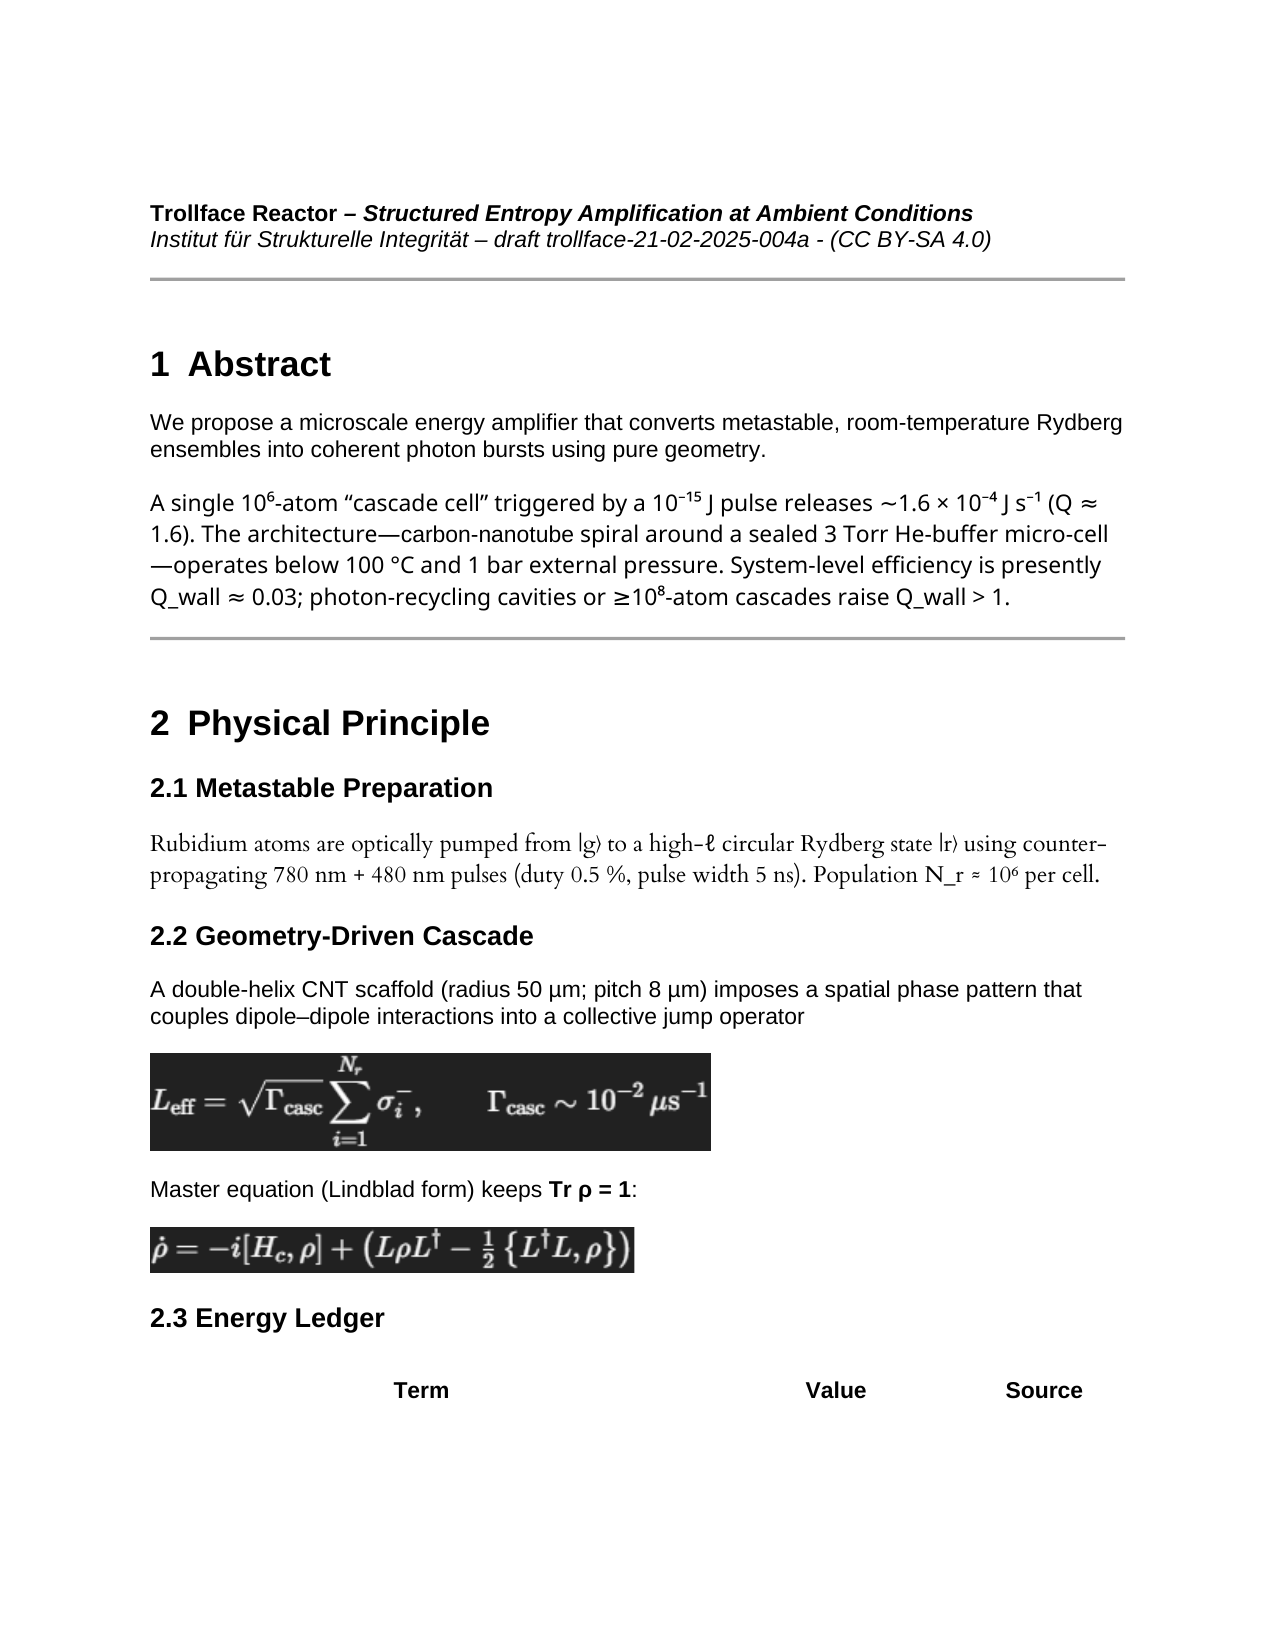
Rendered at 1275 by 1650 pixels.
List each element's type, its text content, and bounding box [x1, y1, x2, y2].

text A single 10⁶-atom “cascade cell” triggered by a 10⁻¹⁵ J pulse releases ∼1.6 × 10⁻⁴ J s⁻¹ (Q ≈ 1.6). The architecture—carbon-nanotube spiral around a sealed 3 Torr He-buffer micro-cell—operates below 100 °C and 1 bar external pressure. System-level efficiency is presently Q_wall ≈ 0.03; photon-recycling cavities or ≥10⁸-atom cascades raise Q_wall > 1. [150, 487, 1125, 612]
table_header Value [693, 1341, 979, 1438]
text Trollface Reactor – Structured Entropy Amplification at Ambient Conditions Institut für Strukturelle Integrität – draft trollface-21-02-2025-004a - (CC BY-SA 4.0) [150, 200, 1125, 253]
table_header Source [979, 1341, 1109, 1438]
text A double-helix CNT scaffold (radius 50 µm; pitch 8 µm) imposes a spatial phase pattern that couples dipole–dipole interactions into a collective jump operator [150, 976, 1125, 1029]
text We propose a microscale energy amplifier that converts metastable, room-temperature Rydberg ensembles into coherent photon bursts using pure geometry. [150, 409, 1125, 462]
subtitle 1 Abstract [150, 343, 1125, 384]
subtitle 2.1 Metastable Preparation [150, 772, 1125, 804]
text Rubidium atoms are optically pumped from |g⟩ to a high-ℓ circular Rydberg state |r⟩ using counter-propagating 780 nm + 480 nm pulses (duty 0.5 %, pulse width 5 ns). Population N_r ≈ 10⁶ per cell. [150, 829, 1125, 891]
text Master equation (Lindblad form) keeps Tr ρ = 1: [150, 1176, 1125, 1202]
table_header Term [150, 1341, 693, 1438]
subtitle 2.2 Geometry-Driven Cascade [150, 920, 1125, 951]
picture [150, 1227, 635, 1273]
subtitle 2.3 Energy Ledger [150, 1302, 1125, 1333]
picture [150, 1053, 711, 1151]
subtitle 2 Physical Principle [150, 703, 1125, 743]
